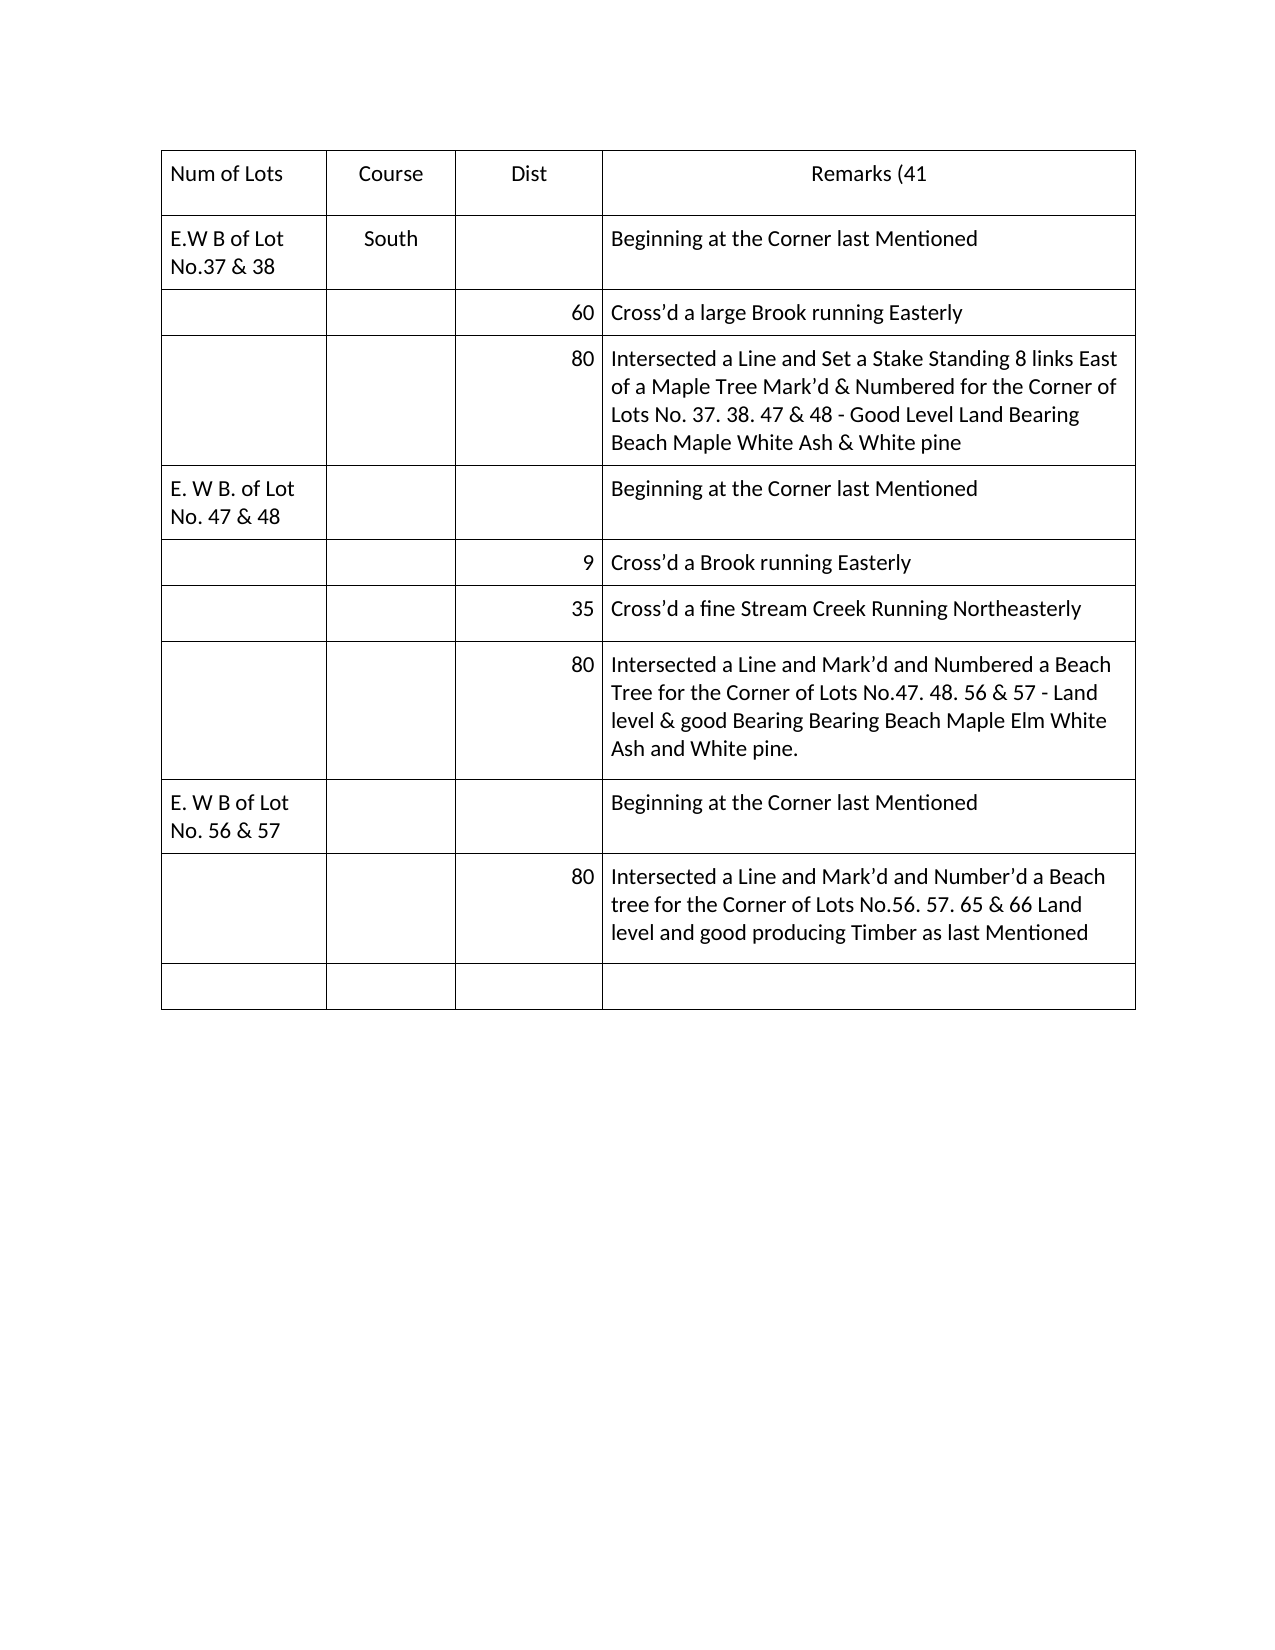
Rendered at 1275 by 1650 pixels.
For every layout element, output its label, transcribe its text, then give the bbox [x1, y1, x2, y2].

table_cell Beginning at the Corner last Mentioned [603, 466, 1135, 538]
table_header Num of Lots [162, 151, 326, 215]
table_cell [327, 336, 455, 465]
table_cell [162, 964, 326, 1009]
table_cell [162, 540, 326, 585]
table_cell [456, 466, 602, 538]
table_cell [456, 780, 602, 852]
table_cell 9 [456, 540, 602, 585]
table_cell Beginning at the Corner last Mentioned [603, 780, 1135, 852]
table_cell [162, 586, 326, 641]
table_cell 80 [456, 642, 602, 779]
table_cell [327, 466, 455, 538]
table_cell Cross’d a large Brook running Easterly [603, 290, 1135, 335]
table_header Remarks (41 [603, 151, 1135, 215]
table_cell South [327, 216, 455, 288]
table_cell [327, 964, 455, 1009]
table_cell 80 [456, 336, 602, 465]
table_cell Intersected a Line and Mark’d and Number’d a Beach tree for the Corner of Lots No.56. 57. 65 & 66 Land level and good producing Timber as last Mentioned [603, 854, 1135, 963]
table_cell [603, 964, 1135, 1009]
table_cell Cross’d a fine Stream Creek Running Northeasterly [603, 586, 1135, 641]
table_cell [327, 586, 455, 641]
table_cell 60 [456, 290, 602, 335]
table_cell Cross’d a Brook running Easterly [603, 540, 1135, 585]
table_cell [162, 854, 326, 963]
table_cell [327, 854, 455, 963]
table_cell [456, 216, 602, 288]
table_cell Intersected a Line and Set a Stake Standing 8 links East of a Maple Tree Mark’d & Numbered for the Corner of Lots No. 37. 38. 47 & 48 - Good Level Land Bearing Beach Maple White Ash & White pine [603, 336, 1135, 465]
table_cell E. W B of Lot No. 56 & 57 [162, 780, 326, 852]
table_header Course [327, 151, 455, 215]
table_cell [456, 964, 602, 1009]
table_cell 35 [456, 586, 602, 641]
table_cell [162, 336, 326, 465]
table_cell Intersected a Line and Mark’d and Numbered a Beach Tree for the Corner of Lots No.47. 48. 56 & 57 - Land level & good Bearing Bearing Beach Maple Elm White Ash and White pine. [603, 642, 1135, 779]
table_cell 80 [456, 854, 602, 963]
table_cell E.W B of Lot No.37 & 38 [162, 216, 326, 288]
table_cell [327, 290, 455, 335]
table_cell Beginning at the Corner last Mentioned [603, 216, 1135, 288]
table_cell [327, 642, 455, 779]
table_header Dist [456, 151, 602, 215]
table_cell [327, 780, 455, 852]
table_cell E. W B. of Lot No. 47 & 48 [162, 466, 326, 538]
table_cell [327, 540, 455, 585]
table_cell [162, 290, 326, 335]
table_cell [162, 642, 326, 779]
